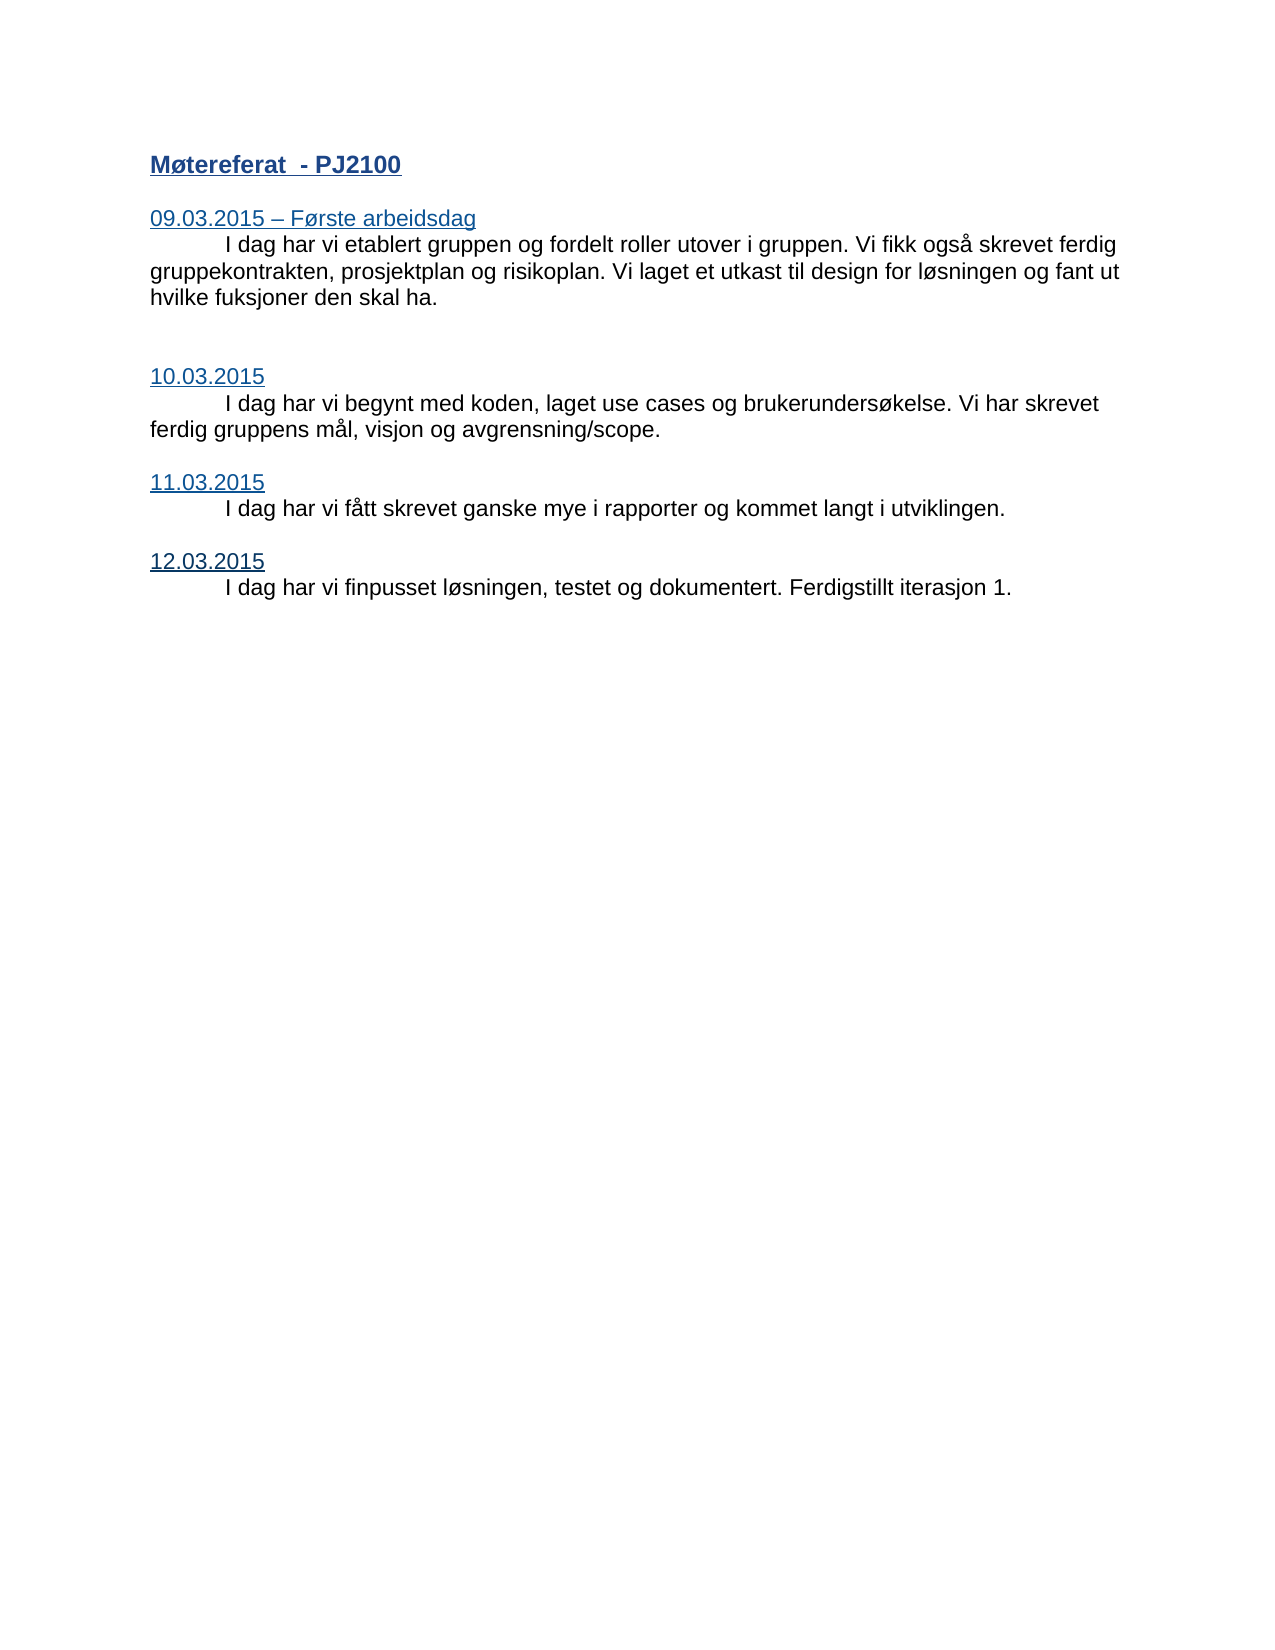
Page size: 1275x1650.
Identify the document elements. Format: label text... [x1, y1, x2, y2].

text I dag har vi fått skrevet ganske mye i rapporter og kommet langt i utviklingen. [150, 495, 1125, 521]
text 11.03.2015 [150, 469, 1125, 495]
text 09.03.2015 – Første arbeidsdag [150, 205, 1125, 231]
text I dag har vi etablert gruppen og fordelt roller utover i gruppen. Vi fikk også skrevet ferdig gruppekontrakten, prosjektplan og risikoplan. Vi laget et utkast til design for løsningen og fant ut hvilke fuksjoner den skal ha. [150, 231, 1125, 311]
text Møtereferat - PJ2100 [150, 150, 1125, 179]
text 12.03.2015 [150, 548, 1125, 574]
text I dag har vi finpusset løsningen, testet og dokumentert. Ferdigstillt iterasjon 1. [150, 574, 1125, 600]
text I dag har vi begynt med koden, laget use cases og brukerundersøkelse. Vi har skrevet ferdig gruppens mål, visjon og avgrensning/scope. [150, 389, 1125, 442]
text 10.03.2015 [150, 363, 1125, 389]
